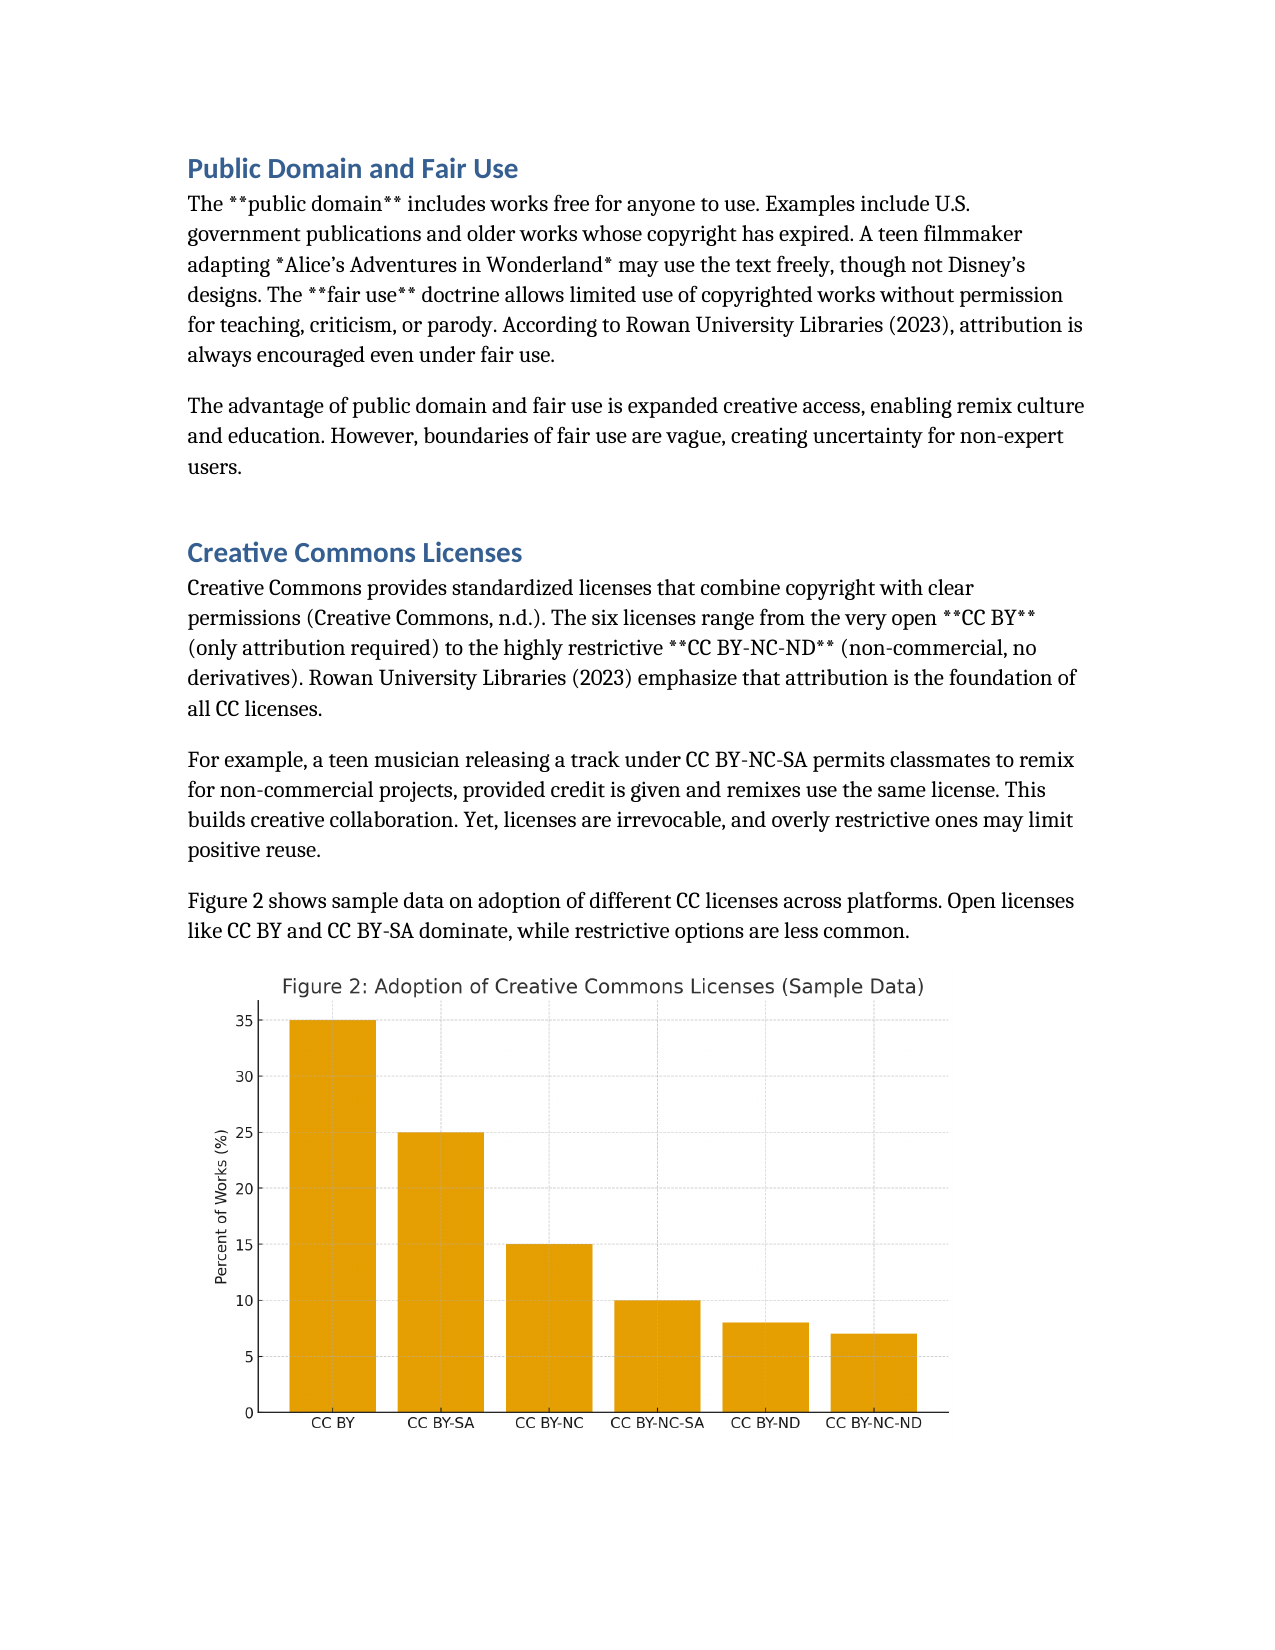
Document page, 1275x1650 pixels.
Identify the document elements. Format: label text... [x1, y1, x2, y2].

text The advantage of public domain and fair use is expanded creative access, enabling remix culture and education. However, boundaries of fair use are vague, creating uncertainty for non-expert users. [187, 393, 1087, 480]
picture [206, 969, 957, 1440]
text Figure 2 shows sample data on adoption of different CC licenses across platforms. Open licenses like CC BY and CC BY-SA dominate, while restrictive options are less common. [187, 888, 1087, 945]
text For example, a teen musician releasing a track under CC BY-NC-SA permits classmates to remix for non-commercial projects, provided credit is given and remixes use the same license. This builds creative collaboration. Yet, licenses are irrevocable, and overly restrictive ones may limit positive reuse. [187, 746, 1087, 863]
subtitle Public Domain and Fair Use [187, 150, 1087, 186]
text The **public domain** includes works free for anyone to use. Examples include U.S. government publications and older works whose copyright has expired. A teen filmmaker adapting *Alice’s Adventures in Wonderland* may use the text freely, though not Disney’s designs. The **fair use** doctrine allows limited use of copyrighted works without permission for teaching, criticism, or parody. According to Rowan University Libraries (2023), attribution is always encouraged even under fair use. [187, 191, 1087, 368]
subtitle Creative Commons Licenses [187, 534, 1087, 569]
text Creative Commons provides standardized licenses that combine copyright with clear permissions (Creative Commons, n.d.). The six licenses range from the very open **CC BY** (only attribution required) to the highly restrictive **CC BY-NC-ND** (non-commercial, no derivatives). Rowan University Libraries (2023) emphasize that attribution is the foundation of all CC licenses. [187, 574, 1087, 722]
